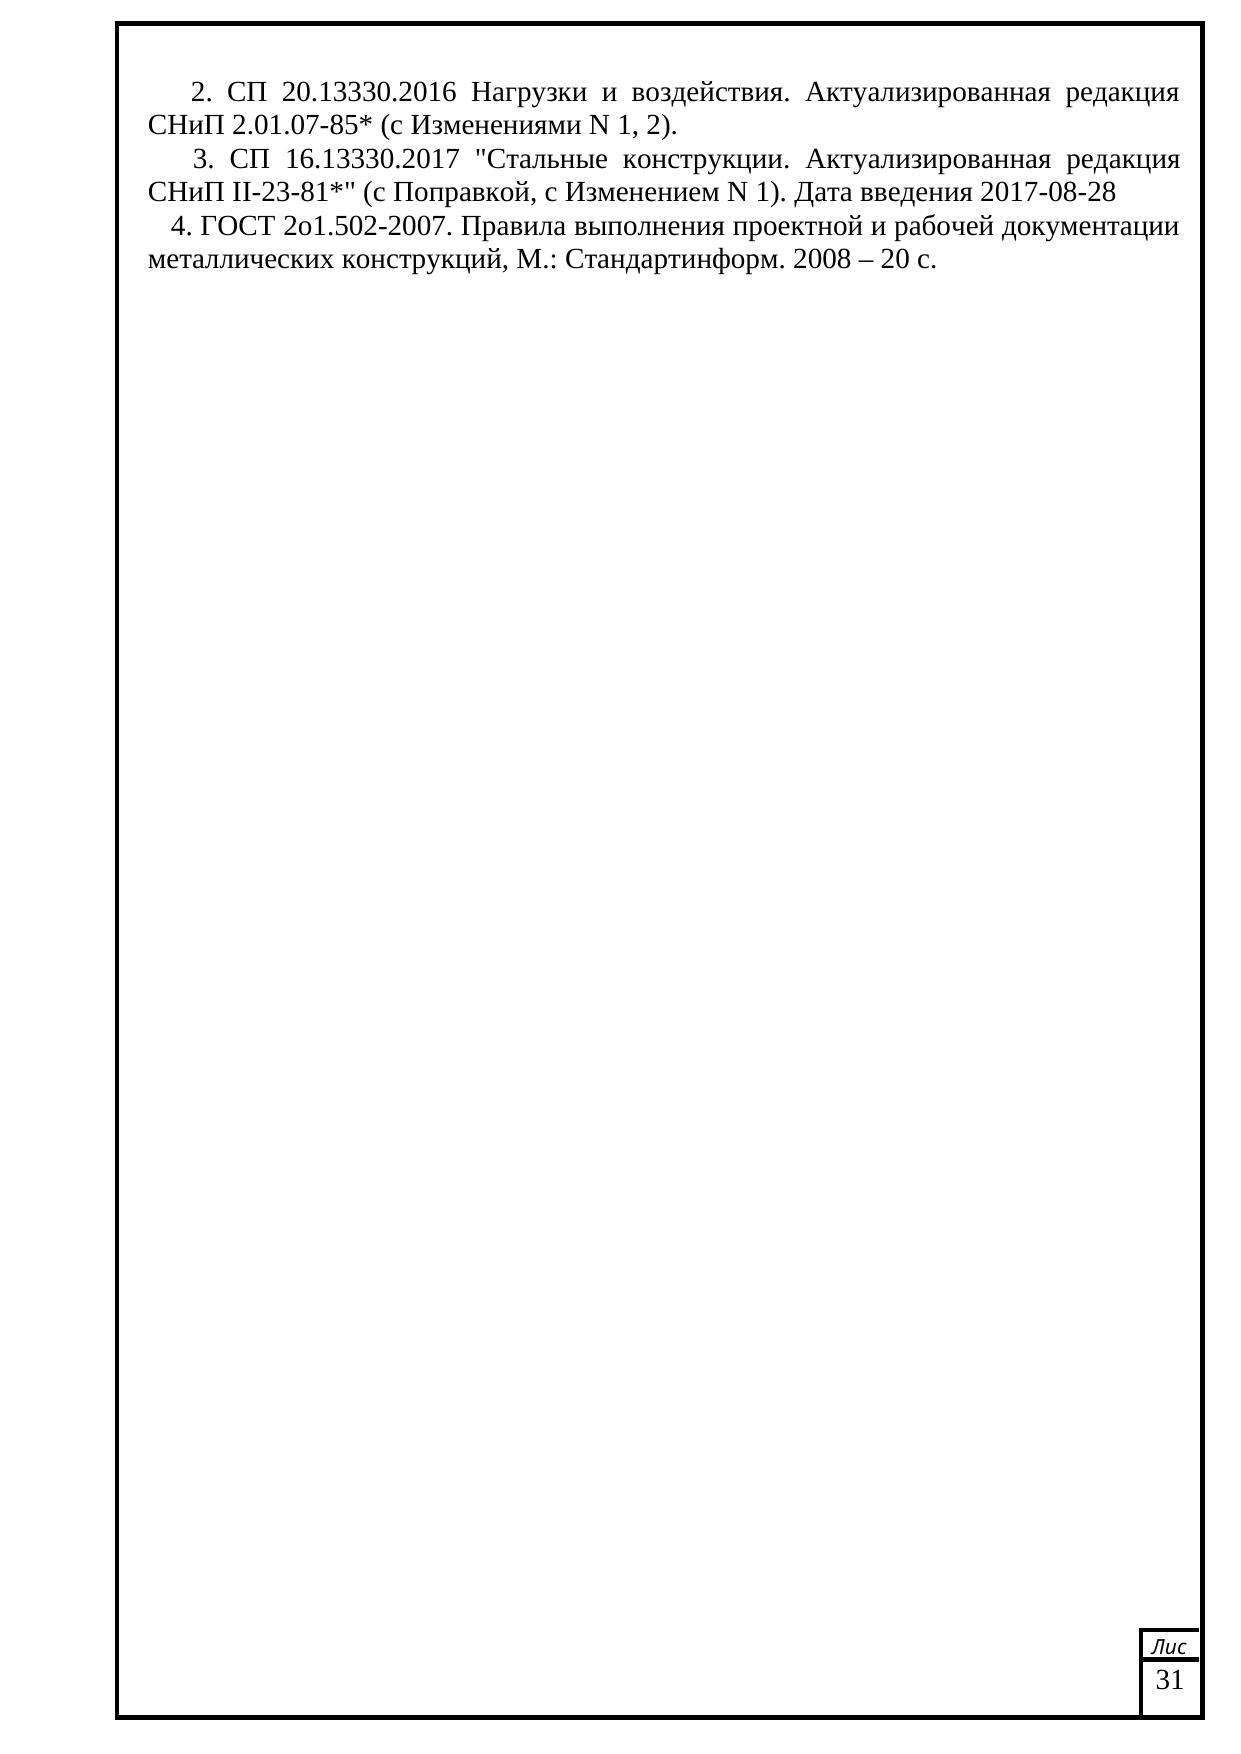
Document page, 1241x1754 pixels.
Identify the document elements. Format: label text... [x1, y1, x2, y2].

text 2. СП 20.13330.2016 Нагрузки и воздействия. Актуализированная редакция СНиП 2.01.07-85* (с Изменениями N 1, 2). [148, 74, 1181, 141]
text 3. СП 16.13330.2017 "Стальные конструкции. Актуализированная редакция СНиП II-23-81*" (с Поправкой, с Изменением N 1). Дата введения 2017-08-28 [148, 141, 1181, 208]
text 4. ГОСТ 2о1.502-2007. Правила выполнения проектной и рабочей документации металлических конструкций, М.: Стандартинформ. 2008 – 20 с. [148, 208, 1181, 275]
